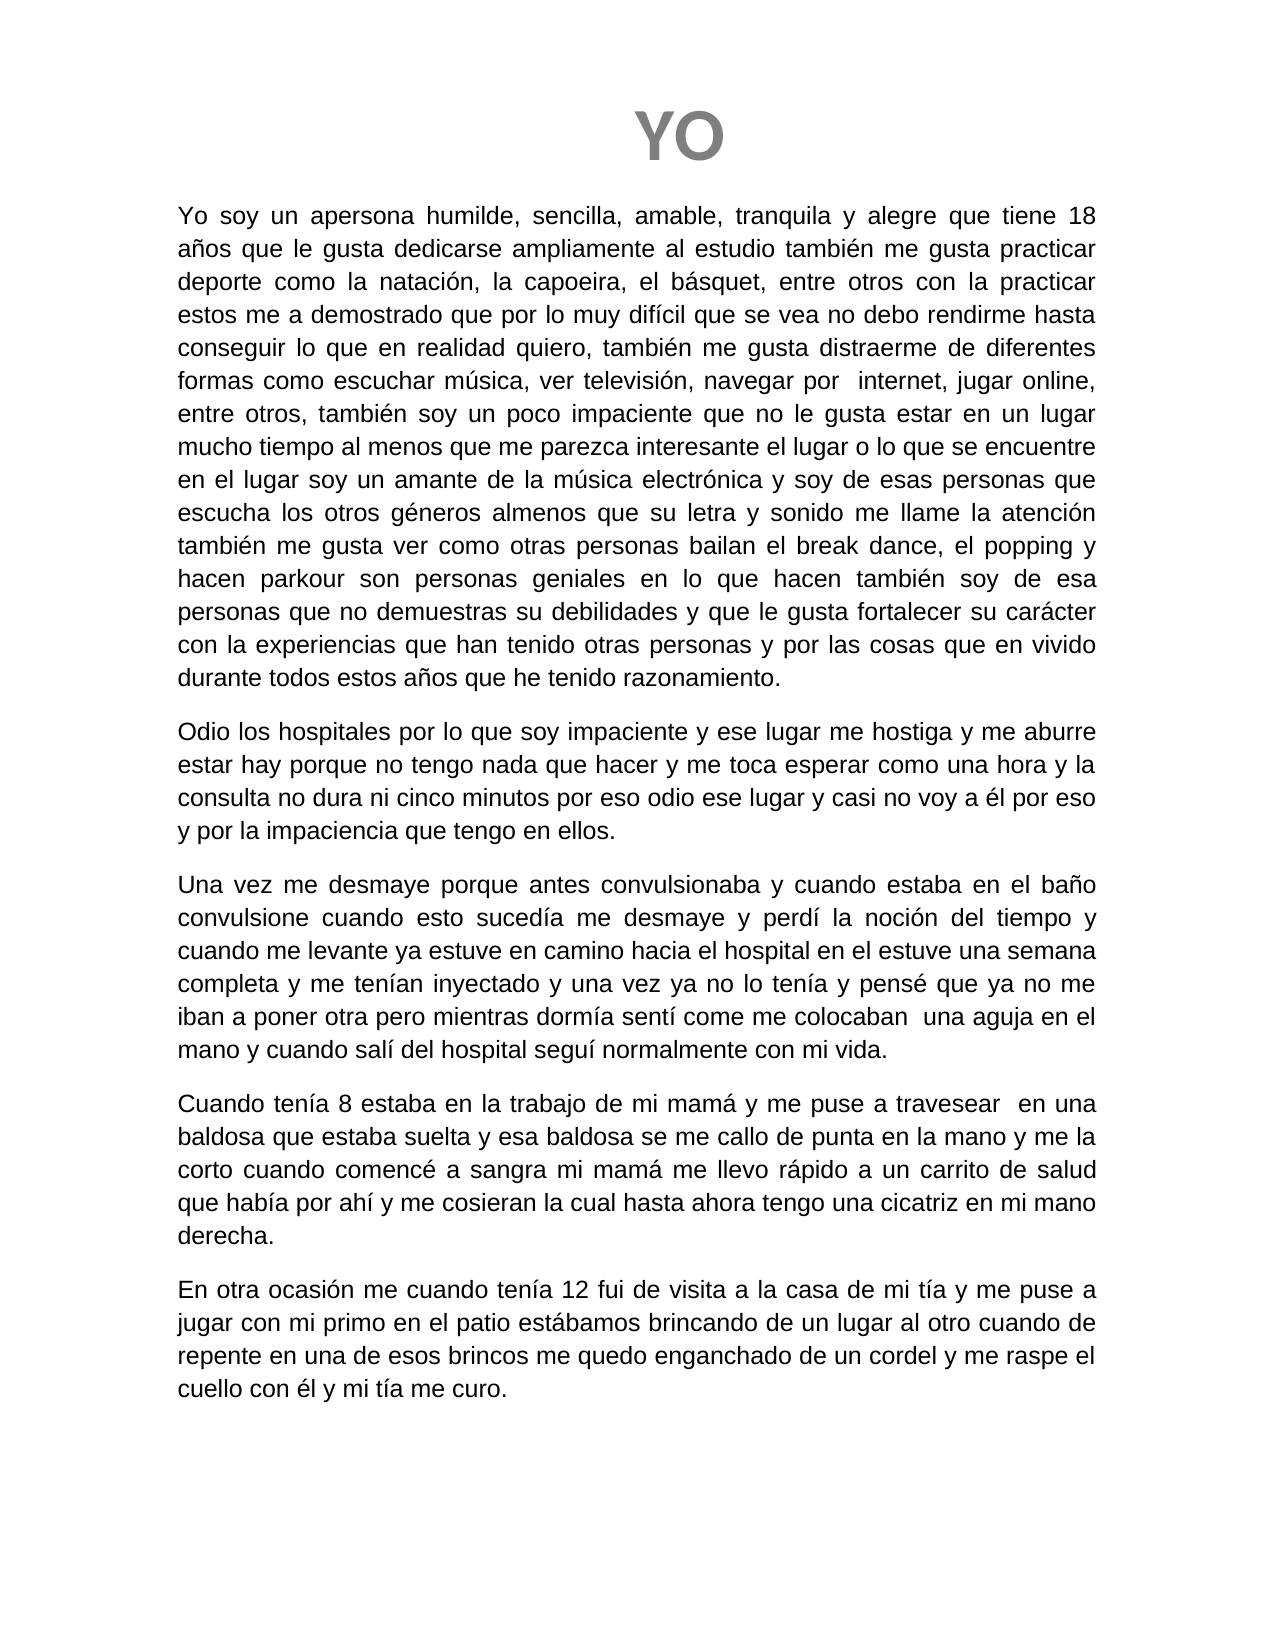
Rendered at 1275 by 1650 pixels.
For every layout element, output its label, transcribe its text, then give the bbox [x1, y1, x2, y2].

text Una vez me desmaye porque antes convulsionaba y cuando estaba en el baño convulsione cuando esto sucedía me desmaye y perdí la noción del tiempo y cuando me levante ya estuve en camino hacia el hospital en el estuve una semana completa y me tenían inyectado y una vez ya no lo tenía y pensé que ya no me iban a poner otra pero mientras dormía sentí come me colocaban una aguja en el mano y cuando salí del hospital seguí normalmente con mi vida. [177, 870, 1098, 1063]
text Odio los hospitales por lo que soy impaciente y ese lugar me hostiga y me aburre estar hay porque no tengo nada que hacer y me toca esperar como una hora y la consulta no dura ni cinco minutos por eso odio ese lugar y casi no voy a él por eso y por la impaciencia que tengo en ellos. [177, 717, 1098, 844]
text Yo soy un apersona humilde, sencilla, amable, tranquila y alegre que tiene 18 años que le gusta dedicarse ampliamente al estudio también me gusta practicar deporte como la natación, la capoeira, el básquet, entre otros con la practicar estos me a demostrado que por lo muy difícil que se vea no debo rendirme hasta conseguir lo que en realidad quiero, también me gusta distraerme de diferentes formas como escuchar música, ver televisión, navegar por internet, jugar online, entre otros, también soy un poco impaciente que no le gusta estar en un lugar mucho tiempo al menos que me parezca interesante el lugar o lo que se encuentre en el lugar soy un amante de la música electrónica y soy de esas personas que escucha los otros géneros almenos que su letra y sonido me llame la atención también me gusta ver como otras personas bailan el break dance, el popping y hacen parkour son personas geniales en lo que hacen también soy de esa personas que no demuestras su debilidades y que le gusta fortalecer su carácter con la experiencias que han tenido otras personas y por las cosas que en vivido durante todos estos años que he tenido razonamiento. [177, 201, 1098, 692]
text En otra ocasión me cuando tenía 12 fui de visita a la casa de mi tía y me puse a jugar con mi primo en el patio estábamos brincando de un lugar al otro cuando de repente en una de esos brincos me quedo enganchado de un cordel y me raspe el cuello con él y mi tía me curo. [177, 1274, 1098, 1402]
text Cuando tenía 8 estaba en la trabajo de mi mamá y me puse a travesear en una baldosa que estaba suelta y esa baldosa se me callo de punta en la mano y me la corto cuando comencé a sangra mi mamá me llevo rápido a un carrito de salud que había por ahí y me cosieran la cual hasta ahora tengo una cicatriz en mi mano derecha. [177, 1089, 1098, 1249]
